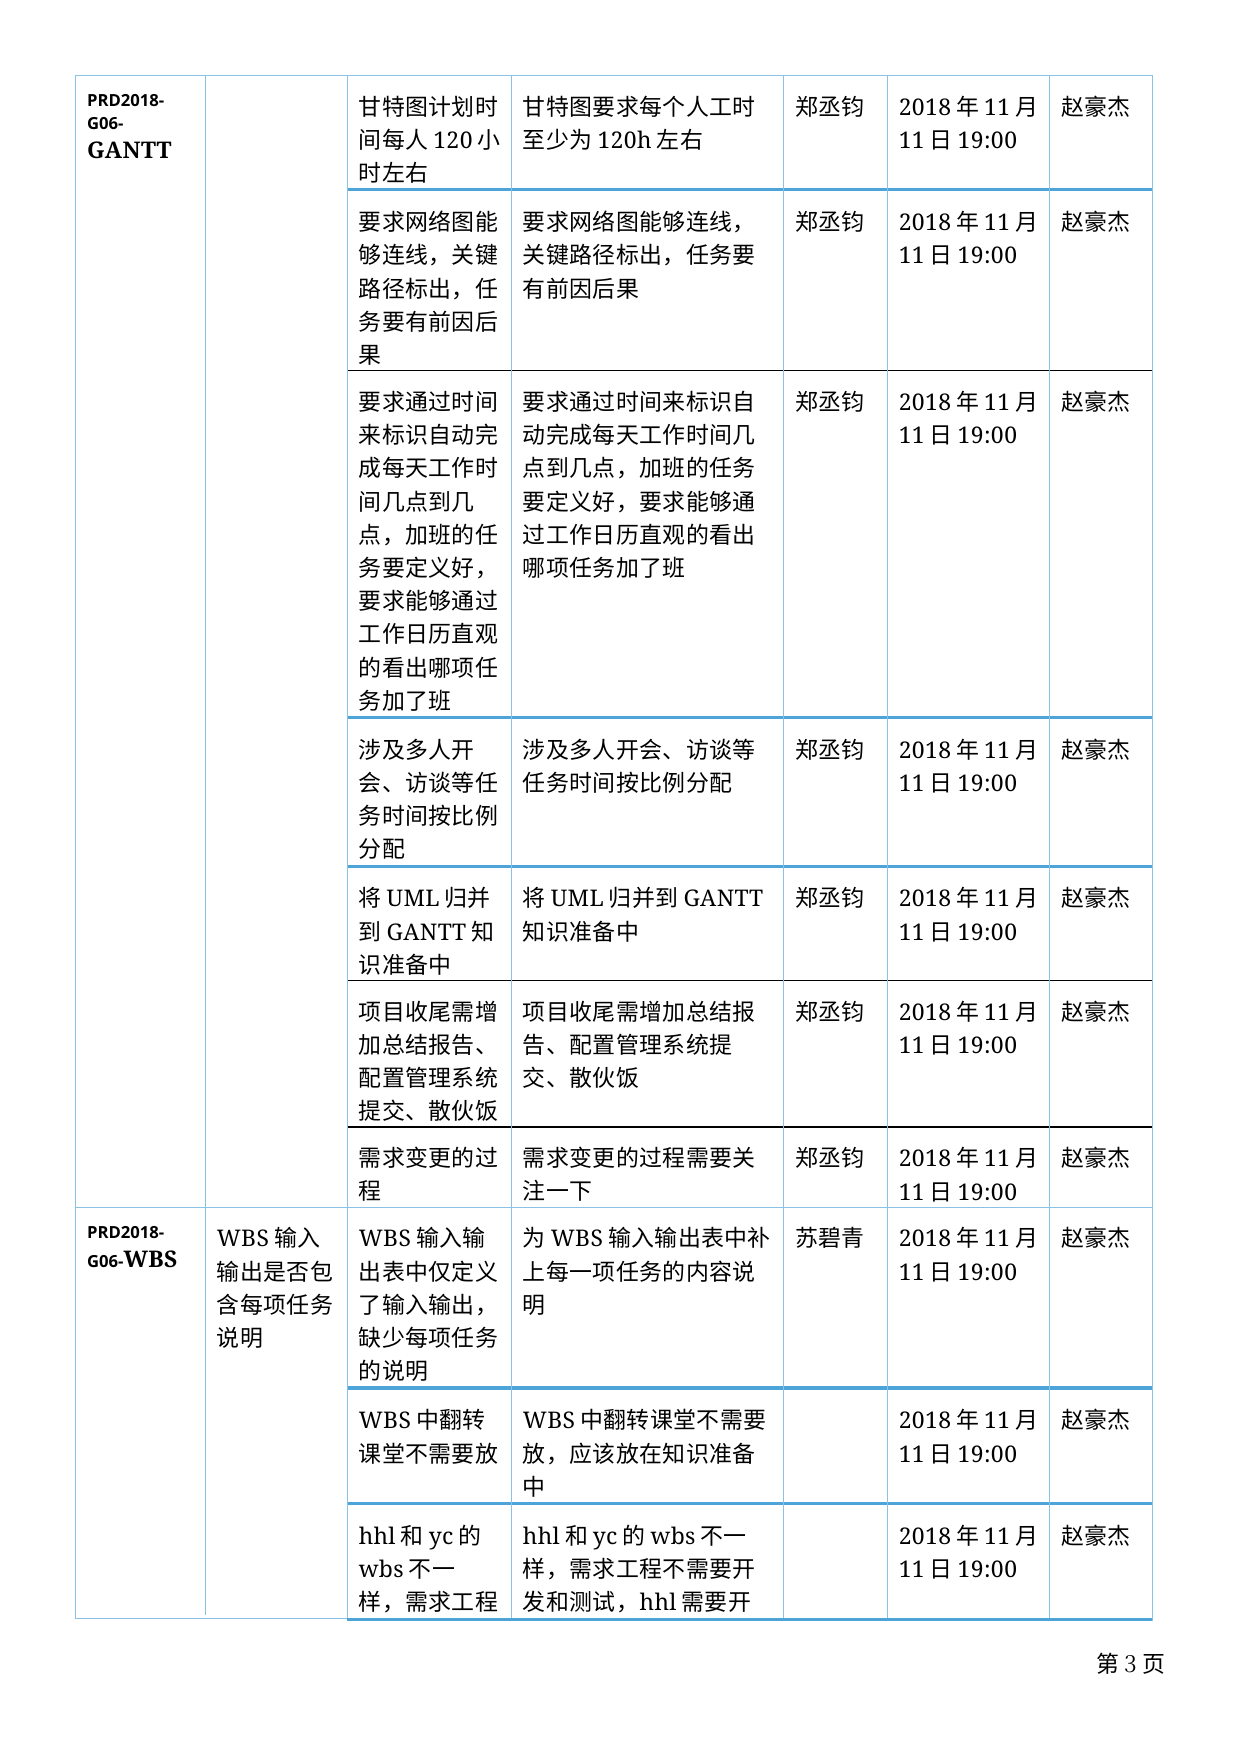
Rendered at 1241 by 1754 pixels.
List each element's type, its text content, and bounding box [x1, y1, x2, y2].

table_cell 涉及多人开会、访谈等任务时间按比例分配 [512, 719, 783, 864]
table_cell 2018年11月11日19:00 [888, 719, 1049, 864]
table_cell 郑丞钧 [784, 1128, 887, 1207]
table_cell WBS中翻转课堂不需要放，应该放在知识准备中 [512, 1390, 783, 1502]
table_cell 郑丞钧 [784, 981, 887, 1126]
table_cell PRD2018-G06-WBS [76, 1208, 205, 1617]
table_cell 赵豪杰 [1050, 1128, 1152, 1207]
table_cell 将UML归并到GANTT知识准备中 [512, 868, 783, 980]
table_cell 郑丞钧 [784, 371, 887, 716]
table_cell WBS输入输出是否包含每项任务说明 [205, 1208, 347, 1617]
table_cell 涉及多人开会、访谈等任务时间按比例分配 [348, 719, 511, 864]
table_cell 甘特图要求每个人工时至少为120h左右 [512, 76, 783, 188]
table_cell WBS中翻转课堂不需要放 [348, 1390, 511, 1502]
table_cell 赵豪杰 [1050, 1505, 1152, 1617]
table_cell 要求网络图能够连线，关键路径标出，任务要有前因后果 [348, 191, 511, 370]
table_cell 2018年11月11日19:00 [888, 1128, 1049, 1207]
table_cell 2018年11月11日19:00 [888, 191, 1049, 370]
table_cell 2018年11月11日19:00 [888, 1505, 1049, 1617]
table_cell 赵豪杰 [1050, 981, 1152, 1126]
table_cell 郑丞钧 [784, 191, 887, 370]
table_cell 2018年11月11日19:00 [888, 981, 1049, 1126]
table_cell 赵豪杰 [1050, 76, 1152, 188]
table_cell PRD2018-G06-GANTT [76, 76, 205, 1207]
table_cell 需求变更的过程需要关注一下 [512, 1128, 783, 1207]
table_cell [512, 1505, 783, 1617]
table_cell WBS输入输出表中仅定义了输入输出，缺少每项任务的说明 [348, 1208, 511, 1386]
table_cell 郑丞钧 [784, 868, 887, 980]
table_cell 赵豪杰 [1050, 868, 1152, 980]
table_cell 郑丞钧 [784, 76, 887, 188]
table_cell 苏碧青 [784, 1208, 887, 1386]
table_cell [784, 1390, 887, 1502]
table_cell 为WBS输入输出表中补上每一项任务的内容说明 [512, 1208, 783, 1386]
table_cell 甘特图计划时间每人120小时左右 [348, 76, 511, 188]
table_cell 郑丞钧 [784, 719, 887, 864]
table_cell 2018年11月11日19:00 [888, 371, 1049, 716]
table_cell 赵豪杰 [1050, 371, 1152, 716]
table_cell [206, 76, 347, 1207]
table_cell [784, 1505, 887, 1617]
table_cell 需求变更的过程 [348, 1128, 511, 1207]
table_cell 将UML归并到GANTT知识准备中 [348, 868, 511, 980]
table_cell 2018年11月11日19:00 [888, 868, 1049, 980]
table_cell 项目收尾需增加总结报告、配置管理系统提交、散伙饭 [512, 981, 783, 1126]
table_cell 要求通过时间来标识自动完成每天工作时间几点到几点，加班的任务要定义好，要求能够通过工作日历直观的看出哪项任务加了班 [512, 371, 783, 716]
table_cell 2018年11月11日19:00 [888, 1208, 1049, 1386]
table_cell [348, 1505, 511, 1617]
table_cell 2018年11月11日19:00 [888, 76, 1049, 188]
table_cell 赵豪杰 [1050, 1208, 1152, 1386]
table_cell 要求网络图能够连线，关键路径标出，任务要有前因后果 [512, 191, 783, 370]
table_cell 赵豪杰 [1050, 1390, 1152, 1502]
table_cell 2018年11月11日19:00 [888, 1390, 1049, 1502]
table_cell 赵豪杰 [1050, 191, 1152, 370]
table_cell 赵豪杰 [1050, 719, 1152, 864]
table_cell 项目收尾需增加总结报告、配置管理系统提交、散伙饭 [348, 981, 511, 1126]
table_cell 要求通过时间来标识自动完成每天工作时间几点到几点，加班的任务要定义好，要求能够通过工作日历直观的看出哪项任务加了班 [348, 371, 511, 716]
